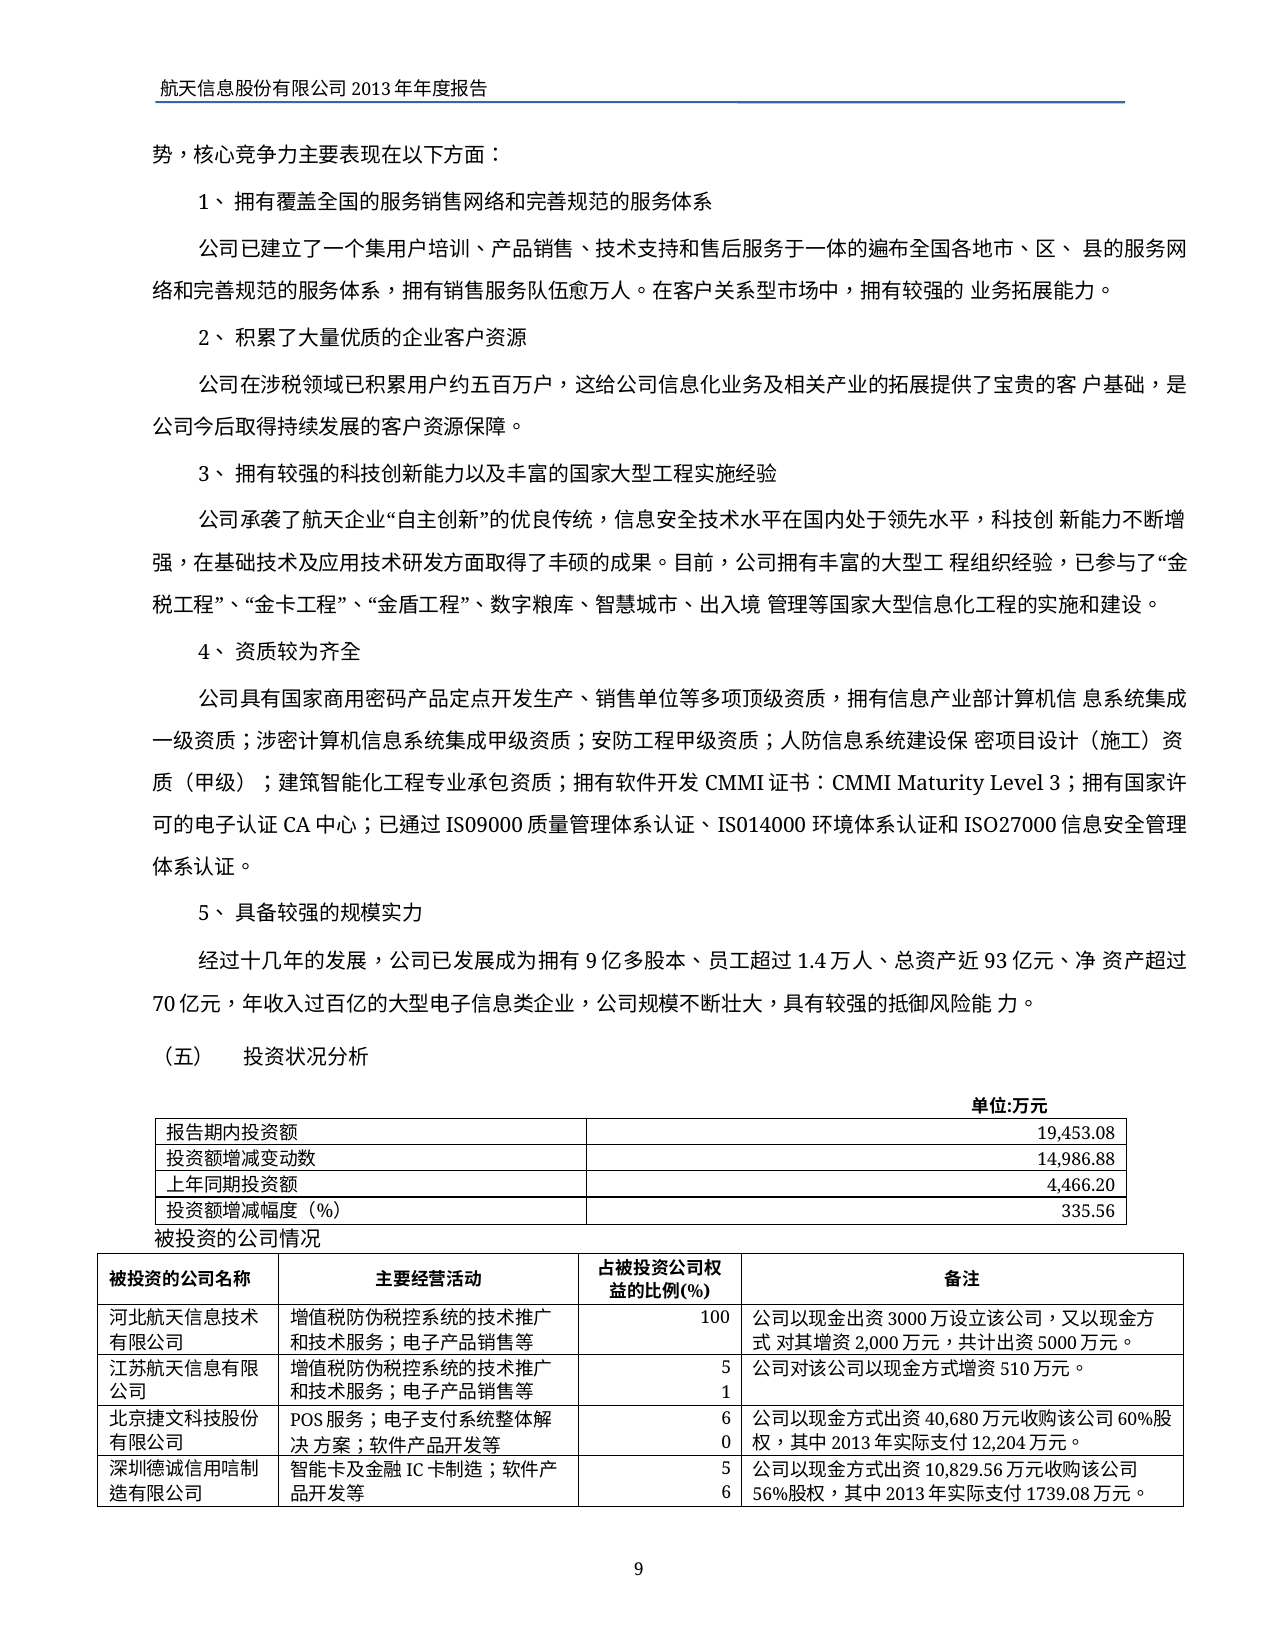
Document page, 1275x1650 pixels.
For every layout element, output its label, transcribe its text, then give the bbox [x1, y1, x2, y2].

table_cell 56 [579, 1456, 741, 1506]
table_cell 江苏航天信息有限 公司 [98, 1355, 278, 1404]
table_cell 4,466.20 [587, 1171, 1126, 1196]
table_cell 上年同期投资额 [156, 1171, 586, 1196]
text 公司在涉税领域已积累用户约五百万户，这给公司信息化业务及相关产业的拓展提供了宝贵的客 户基础，是公司今后取得持续发展的客户资源保障。 [152, 358, 1188, 443]
table_cell 增值税防伪税控系统的技术推广 和技术服务；电子产品销售等 [279, 1355, 578, 1404]
table_cell 335.56 [587, 1198, 1126, 1223]
text 1、 拥有覆盖全国的服务销售网络和完善规范的服务体系 [94, 175, 1188, 218]
table_header 备注 [742, 1254, 1183, 1304]
table_header 被投资的公司名称 [98, 1254, 278, 1304]
table_header 主要经营活动 [279, 1254, 578, 1304]
text 公司具有国家商用密码产品定点开发生产、销售单位等多项顶级资质，拥有信息产业部计算机信 息系统集成一级资质；涉密计算机信息系统集成甲级资质；安防工程甲级资质；人防信息系统建设保 密项目设计（施工）资质（甲级）；建筑智能化工程专业承包资质；拥有软件开发CMMI证书：CMMI Maturity Level 3；拥有国家许可的电子认证CA中心；已通过IS09000质量管理体系认证、IS014000 环境体系认证和ISO27000信息安全管理体系认证。 [152, 672, 1188, 883]
text 经过十几年的发展，公司已发展成为拥有9亿多股本、员工超过1.4万人、总资产近93亿元、净 资产超过70亿元，年收入过百亿的大型电子信息类企业，公司规模不断壮大，具有较强的抵御风险能 力。 [152, 933, 1188, 1020]
table_cell 公司以现金方式出资40,680万元收购该公司60%股 权，其中2013年实际支付12,204万元。 [742, 1406, 1183, 1454]
text 单位:万元 [971, 1094, 1188, 1118]
text 公司已建立了一个集用户培训、产品销售、技术支持和售后服务于一体的遍布全国各地市、区、 县的服务网络和完善规范的服务体系，拥有销售服务队伍愈万人。在客户关系型市场中，拥有较强的 业务拓展能力。 [152, 222, 1188, 307]
table_cell 公司以现金出资3000万设立该公司，又以现金方式 对其增资2,000万元，共计出资5000万元。 [742, 1305, 1183, 1354]
text 4、 资质较为齐全 [94, 626, 1188, 668]
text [152, 128, 1188, 171]
text 3、 拥有较强的科技创新能力以及丰富的国家大型工程实施经验 [94, 447, 1188, 490]
table_cell 北京捷文科技股份 有限公司 [98, 1406, 278, 1454]
table_header 报告期内投资额 [156, 1119, 586, 1144]
table_cell 51 [579, 1355, 741, 1404]
text 5、 具备较强的规模实力 [94, 887, 1188, 929]
text 2、 积累了大量优质的企业客户资源 [94, 311, 1188, 354]
table_cell 河北航天信息技术 有限公司 [98, 1305, 278, 1354]
table_cell 公司以现金方式出资10,829.56万元收购该公司 56%股权，其中2013年实际支付1739.08万元。 [742, 1456, 1183, 1506]
table_cell 投资额增减幅度（%） [156, 1198, 586, 1223]
table_cell POS服务；电子支付系统整体解决 方案；软件产品开发等 [279, 1406, 578, 1454]
table_cell 深圳德诚信用唁制 造有限公司 [98, 1456, 278, 1506]
table_cell 14,986.88 [587, 1145, 1126, 1170]
table_cell 智能卡及金融IC卡制造；软件产 品开发等 [279, 1456, 578, 1506]
text 公司承袭了航天企业“自主创新”的优良传统，信息安全技术水平在国内处于领先水平，科技创 新能力不断增强，在基础技术及应用技术研发方面取得了丰硕的成果。目前，公司拥有丰富的大型工 程组织经验，已参与了“金税工程”、“金卡工程”、“金盾工程”、数字粮库、智慧城市、出入境 管理等国家大型信息化工程的实施和建设。 [152, 494, 1188, 621]
table_cell 100 [579, 1305, 741, 1354]
table_header 占被投资公司权 益的比例(%) [579, 1254, 741, 1304]
table_cell 投资额增减变动数 [156, 1145, 586, 1170]
table_cell 增值税防伪税控系统的技术推广 和技术服务；电子产品销售等 [279, 1305, 578, 1354]
table_cell 公司对该公司以现金方式增资510万元。 [742, 1355, 1183, 1404]
table_header 19,453.08 [587, 1119, 1126, 1144]
text 被投资的公司情况 [94, 1224, 1188, 1253]
text （五） 投资状况分析 [94, 1030, 1188, 1073]
table_cell 60 [579, 1406, 741, 1454]
